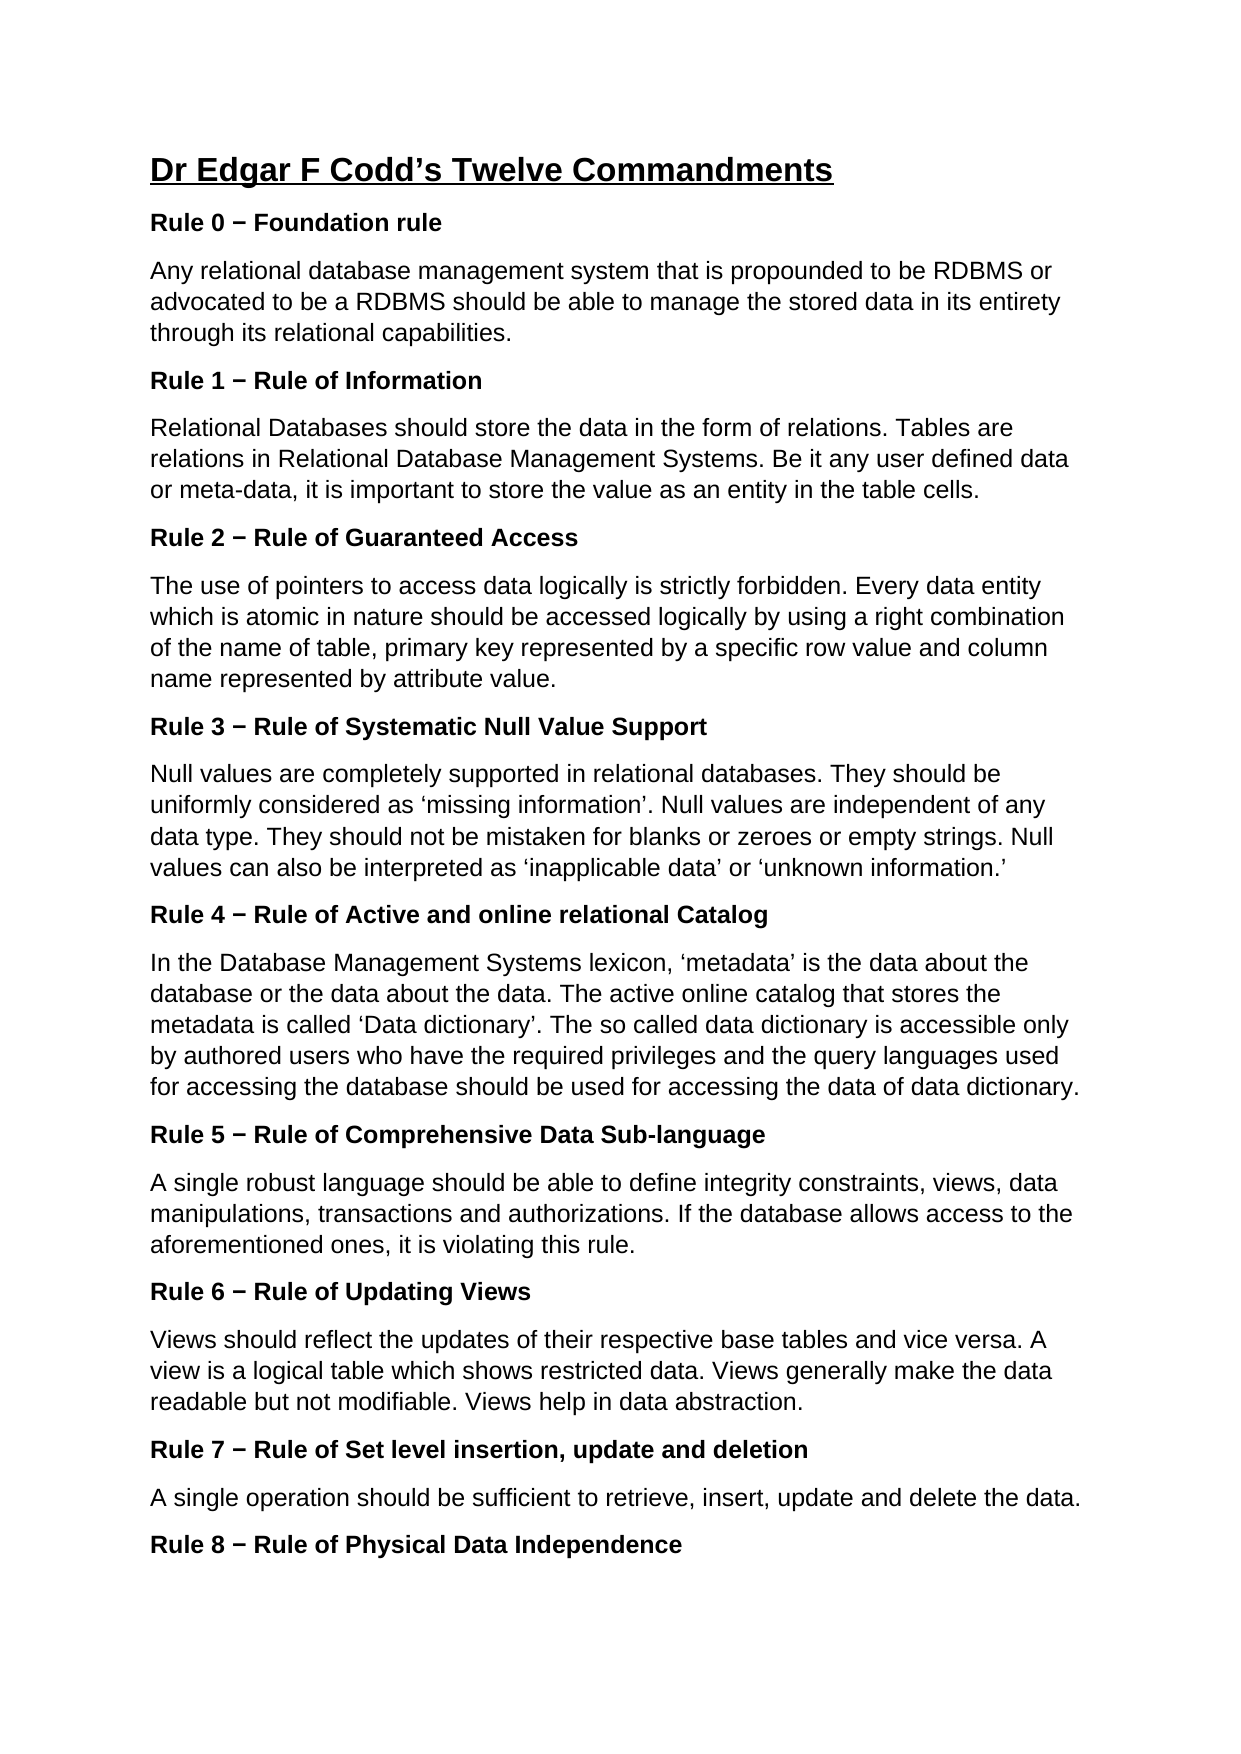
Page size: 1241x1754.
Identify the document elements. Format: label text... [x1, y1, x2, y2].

text Rule 0 − Foundation rule [150, 208, 1090, 237]
text Rule 4 − Rule of Active and online relational Catalog [150, 900, 1090, 929]
text Rule 3 − Rule of Systematic Null Value Support [150, 712, 1090, 740]
text Relational Databases should store the data in the form of relations. Tables are relations in Relational Database Management Systems. Be it any user defined data or meta-data, it is important to store the value as an entity in the table cells. [150, 413, 1090, 504]
text Rule 6 − Rule of Updating Views [150, 1277, 1090, 1306]
text Any relational database management system that is propounded to be RDBMS or advocated to be a RDBMS should be able to manage the stored data in its entirety through its relational capabilities. [150, 256, 1090, 347]
text The use of pointers to access data logically is strictly forbidden. Every data entity which is atomic in nature should be accessed logically by using a right combination of the name of table, primary key represented by a specific row value and column name represented by attribute value. [150, 571, 1090, 693]
text A single robust language should be able to define integrity constraints, views, data manipulations, transactions and authorizations. If the database allows access to the aforementioned ones, it is violating this rule. [150, 1167, 1090, 1258]
text Dr Edgar F Codd’s Twelve Commandments [150, 150, 1090, 188]
text In the Database Management Systems lexicon, ‘metadata’ is the data about the database or the data about the data. The active online catalog that stores the metadata is called ‘Data dictionary’. The so called data dictionary is accessible only by authored users who have the required privileges and the query languages used for accessing the database should be used for accessing the data of data dictionary. [150, 948, 1090, 1101]
text Rule 2 − Rule of Guaranteed Access [150, 523, 1090, 552]
text A single operation should be sufficient to retrieve, insert, update and delete the data. [150, 1482, 1090, 1511]
text Rule 1 − Rule of Information [150, 366, 1090, 394]
text Null values are completely supported in relational databases. They should be uniformly considered as ‘missing information’. Null values are independent of any data type. They should not be mistaken for blanks or zeroes or empty strings. Null values can also be interpreted as ‘inapplicable data’ or ‘unknown information.’ [150, 759, 1090, 881]
text Views should reflect the updates of their respective base tables and vice versa. A view is a logical table which shows restricted data. Views generally make the data readable but not modifiable. Views help in data abstraction. [150, 1325, 1090, 1416]
text Rule 7 − Rule of Set level insertion, update and deletion [150, 1435, 1090, 1463]
text Rule 8 − Rule of Physical Data Independence [150, 1530, 1090, 1559]
text Rule 5 − Rule of Comprehensive Data Sub-language [150, 1120, 1090, 1148]
